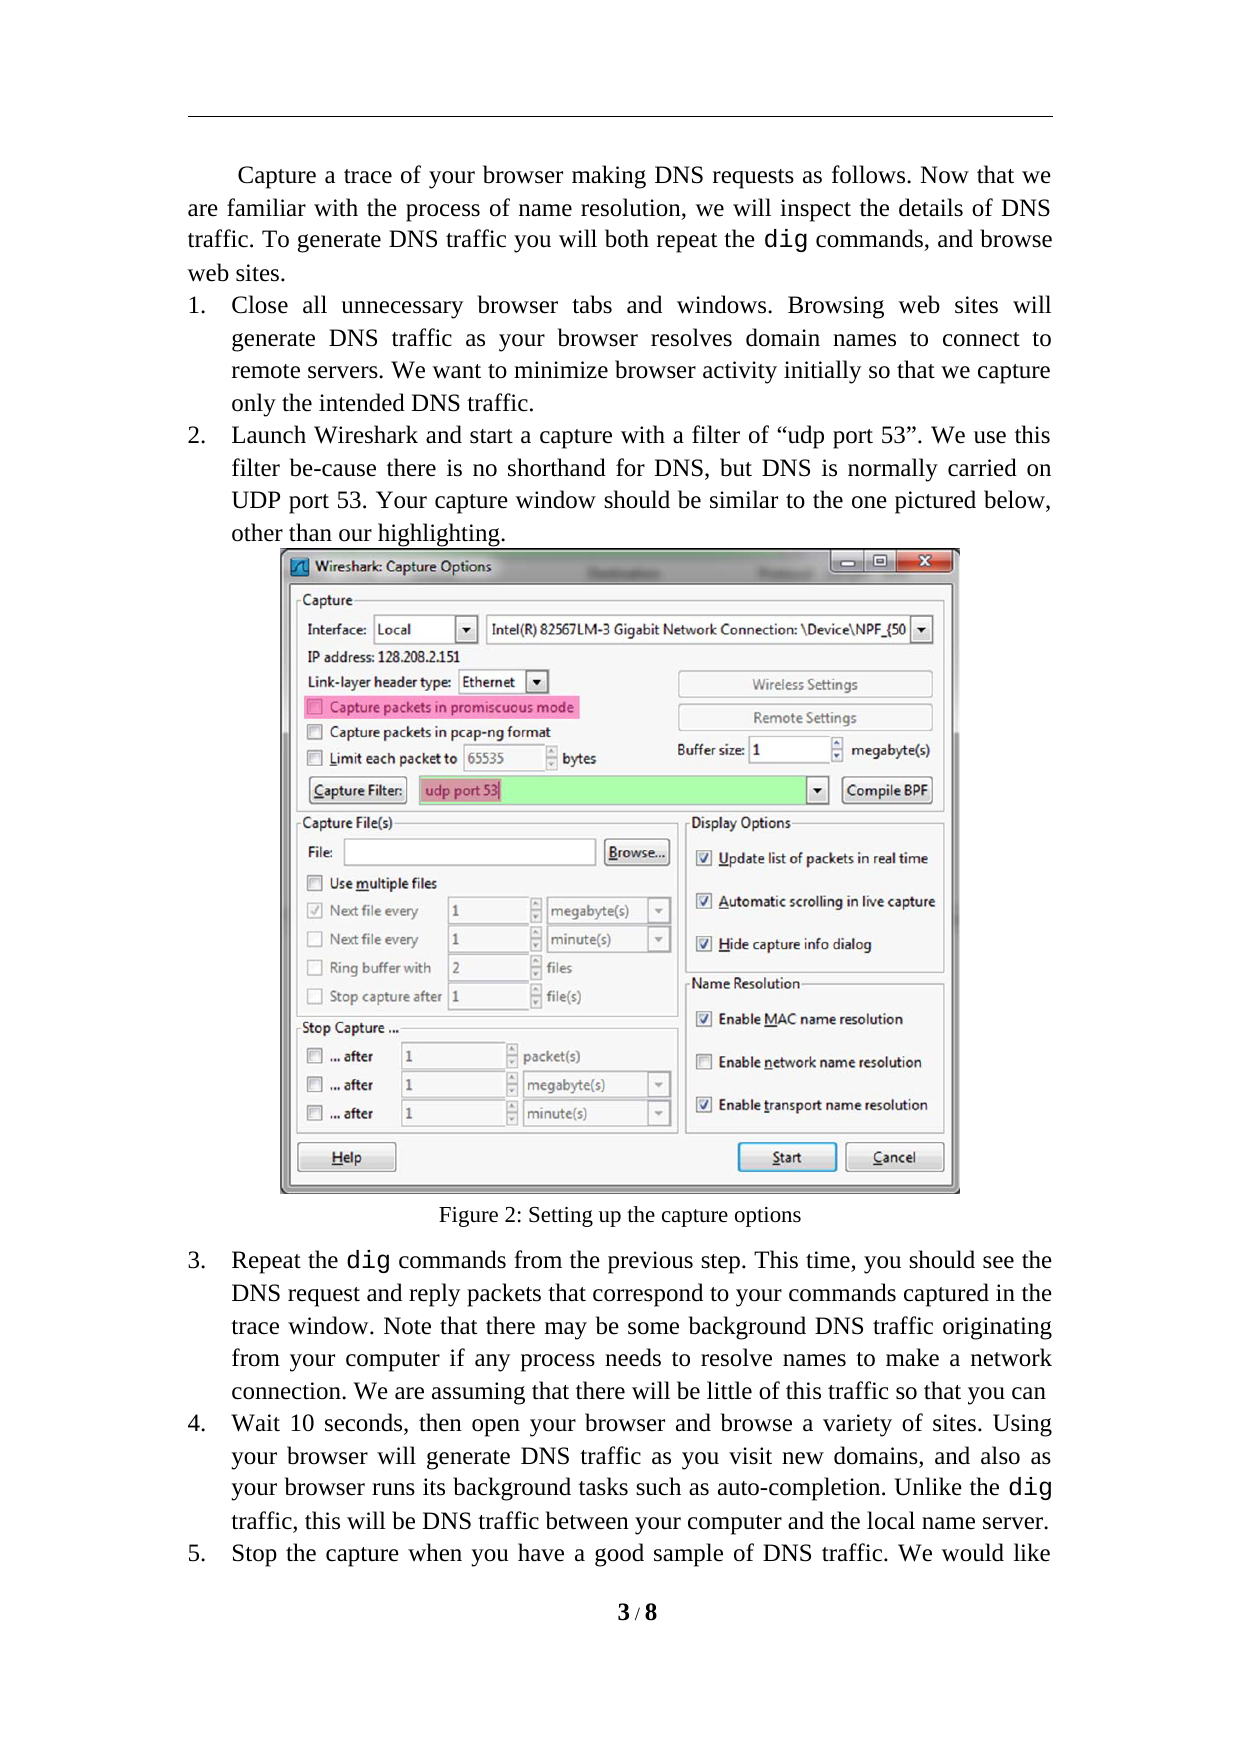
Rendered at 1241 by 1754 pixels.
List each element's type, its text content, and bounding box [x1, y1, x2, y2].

list Wait 10 seconds, then open your browser and browse a variety of sites. Using your browser will generate DNS traffic as you visit new domains, and also as your browser runs its background tasks such as auto-completion. Unlike the dig traffic, this will be DNS traffic between your computer and the local name server. [187, 1407, 1053, 1537]
list Launch Wireshark and start a capture with a filter of “udp port 53”. We use this filter be-cause there is no shorthand for DNS, but DNS is normally carried on UDP port 53. Your capture window should be similar to the one pictured below, other than our highlighting. [187, 418, 1053, 548]
text Capture a trace of your browser making DNS requests as follows. Now that we are familiar with the process of name resolution, we will inspect the details of DNS traffic. To generate DNS traffic you will both repeat the dig commands, and browse web sites. [187, 158, 1053, 288]
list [187, 1537, 1053, 1569]
list Repeat the dig commands from the previous step. This time, you should see the DNS request and reply packets that correspond to your commands captured in the trace window. Note that there may be some background DNS traffic originating from your computer if any process needs to resolve names to make a network connection. We are assuming that there will be little of this traffic so that you can [187, 1244, 1053, 1407]
text Figure 2: Setting up the capture options [187, 1198, 1053, 1231]
list Close all unnecessary browser tabs and windows. Browsing web sites will generate DNS traffic as your browser resolves domain names to connect to remote servers. We want to minimize browser activity initially so that we capture only the intended DNS traffic. [187, 288, 1053, 418]
